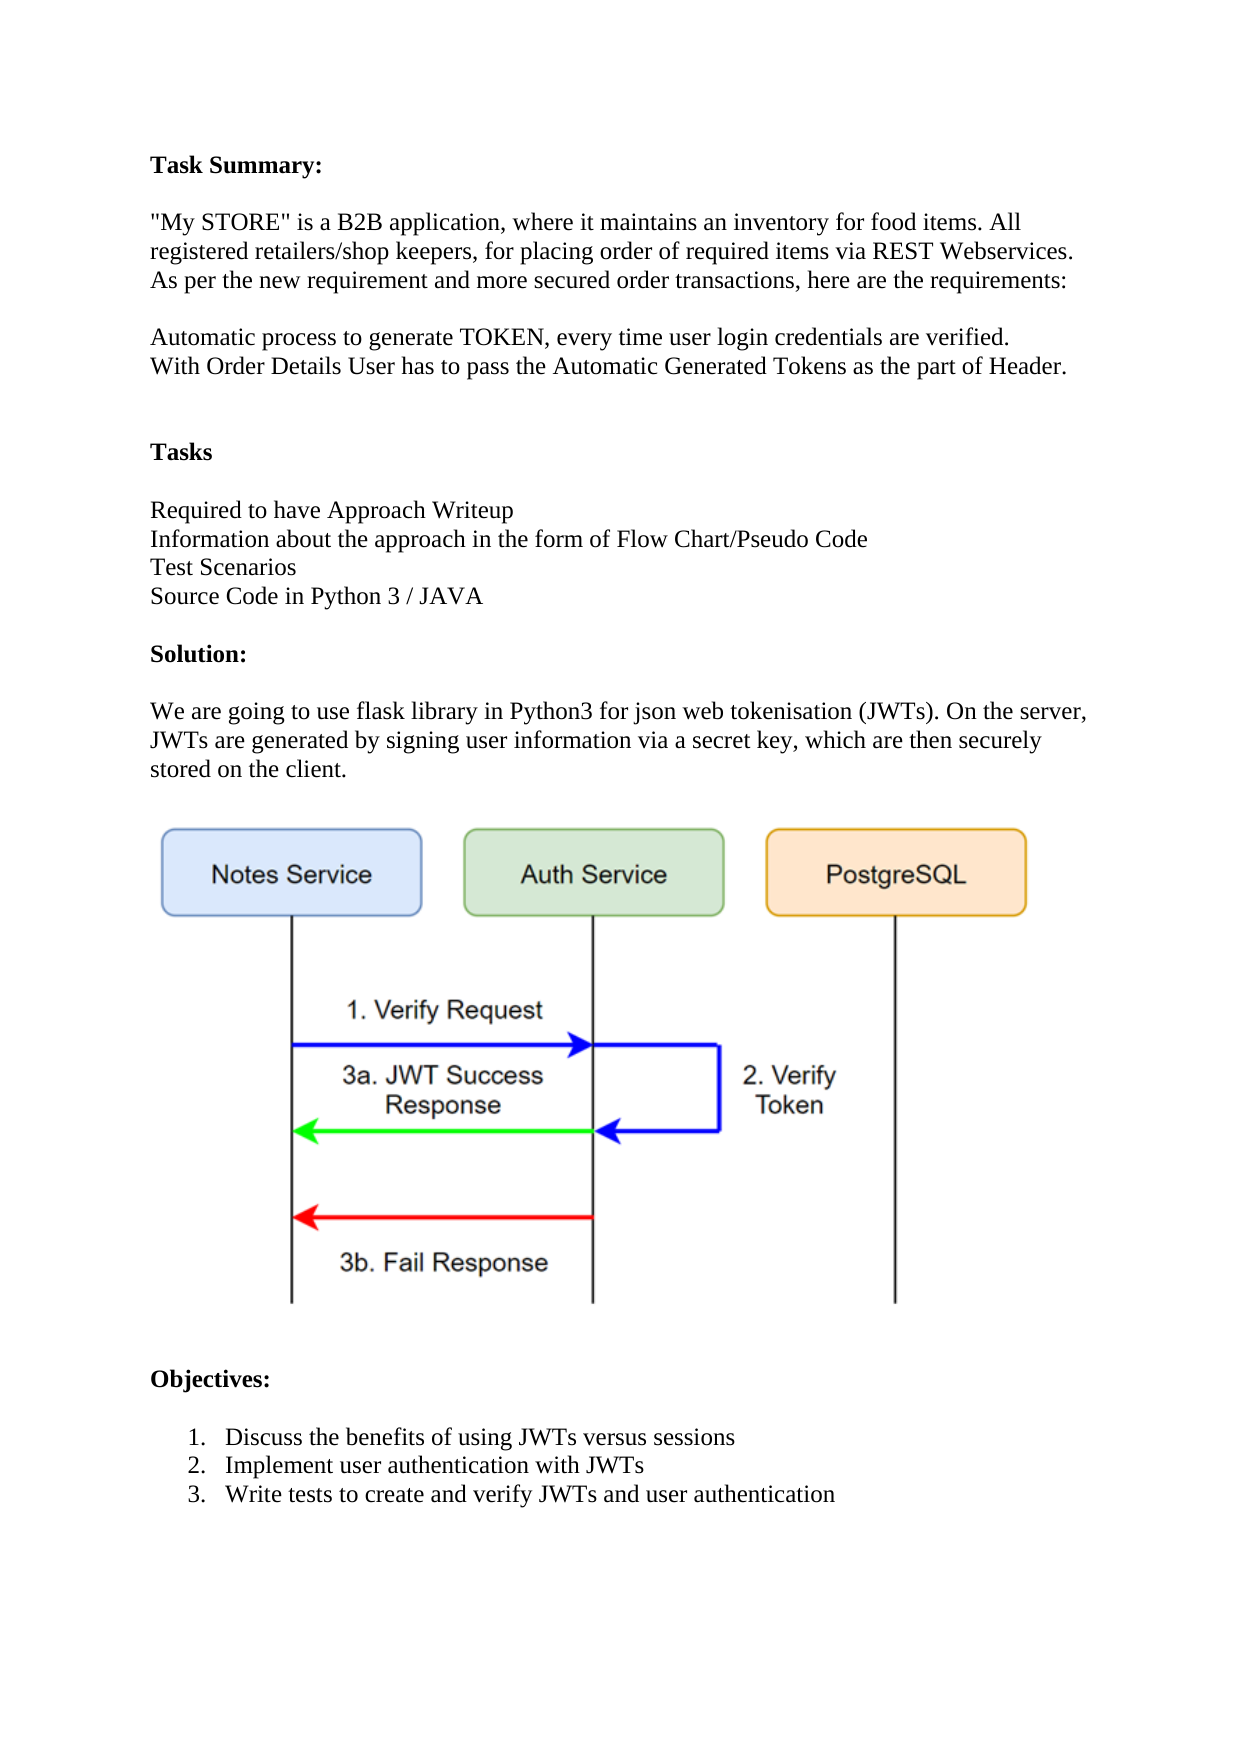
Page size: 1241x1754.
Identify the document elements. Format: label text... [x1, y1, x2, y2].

text With Order Details User has to pass the Automatic Generated Tokens as the part of Header. [150, 351, 1090, 380]
text Tasks [150, 437, 1090, 466]
text Required to have Approach Writeup [150, 495, 1090, 524]
picture [150, 811, 1041, 1336]
text Solution: [150, 639, 1090, 667]
text Information about the approach in the form of Flow Chart/Pseudo Code [150, 524, 1090, 552]
list Discuss the benefits of using JWTs versus sessions [187, 1422, 1090, 1451]
text Automatic process to generate TOKEN, every time user login credentials are verified. [150, 322, 1090, 351]
list Write tests to create and verify JWTs and user authentication [187, 1479, 1090, 1508]
text Task Summary: [150, 150, 1090, 179]
text Source Code in Python 3 / JAVA [150, 581, 1090, 610]
text Objectives: [150, 1364, 1090, 1393]
list Implement user authentication with JWTs [187, 1451, 1090, 1479]
text Test Scenarios [150, 552, 1090, 581]
text "My STORE" is a B2B application, where it maintains an inventory for food items. All registered retailers/shop keepers, for placing order of required items via REST Webservices. As per the new requirement and more secured order transactions, here are the requirements: [150, 207, 1090, 294]
text We are going to use flask library in Python3 for json web tokenisation (JWTs). On the server, JWTs are generated by signing user information via a secret key, which are then securely stored on the client. [150, 696, 1090, 782]
